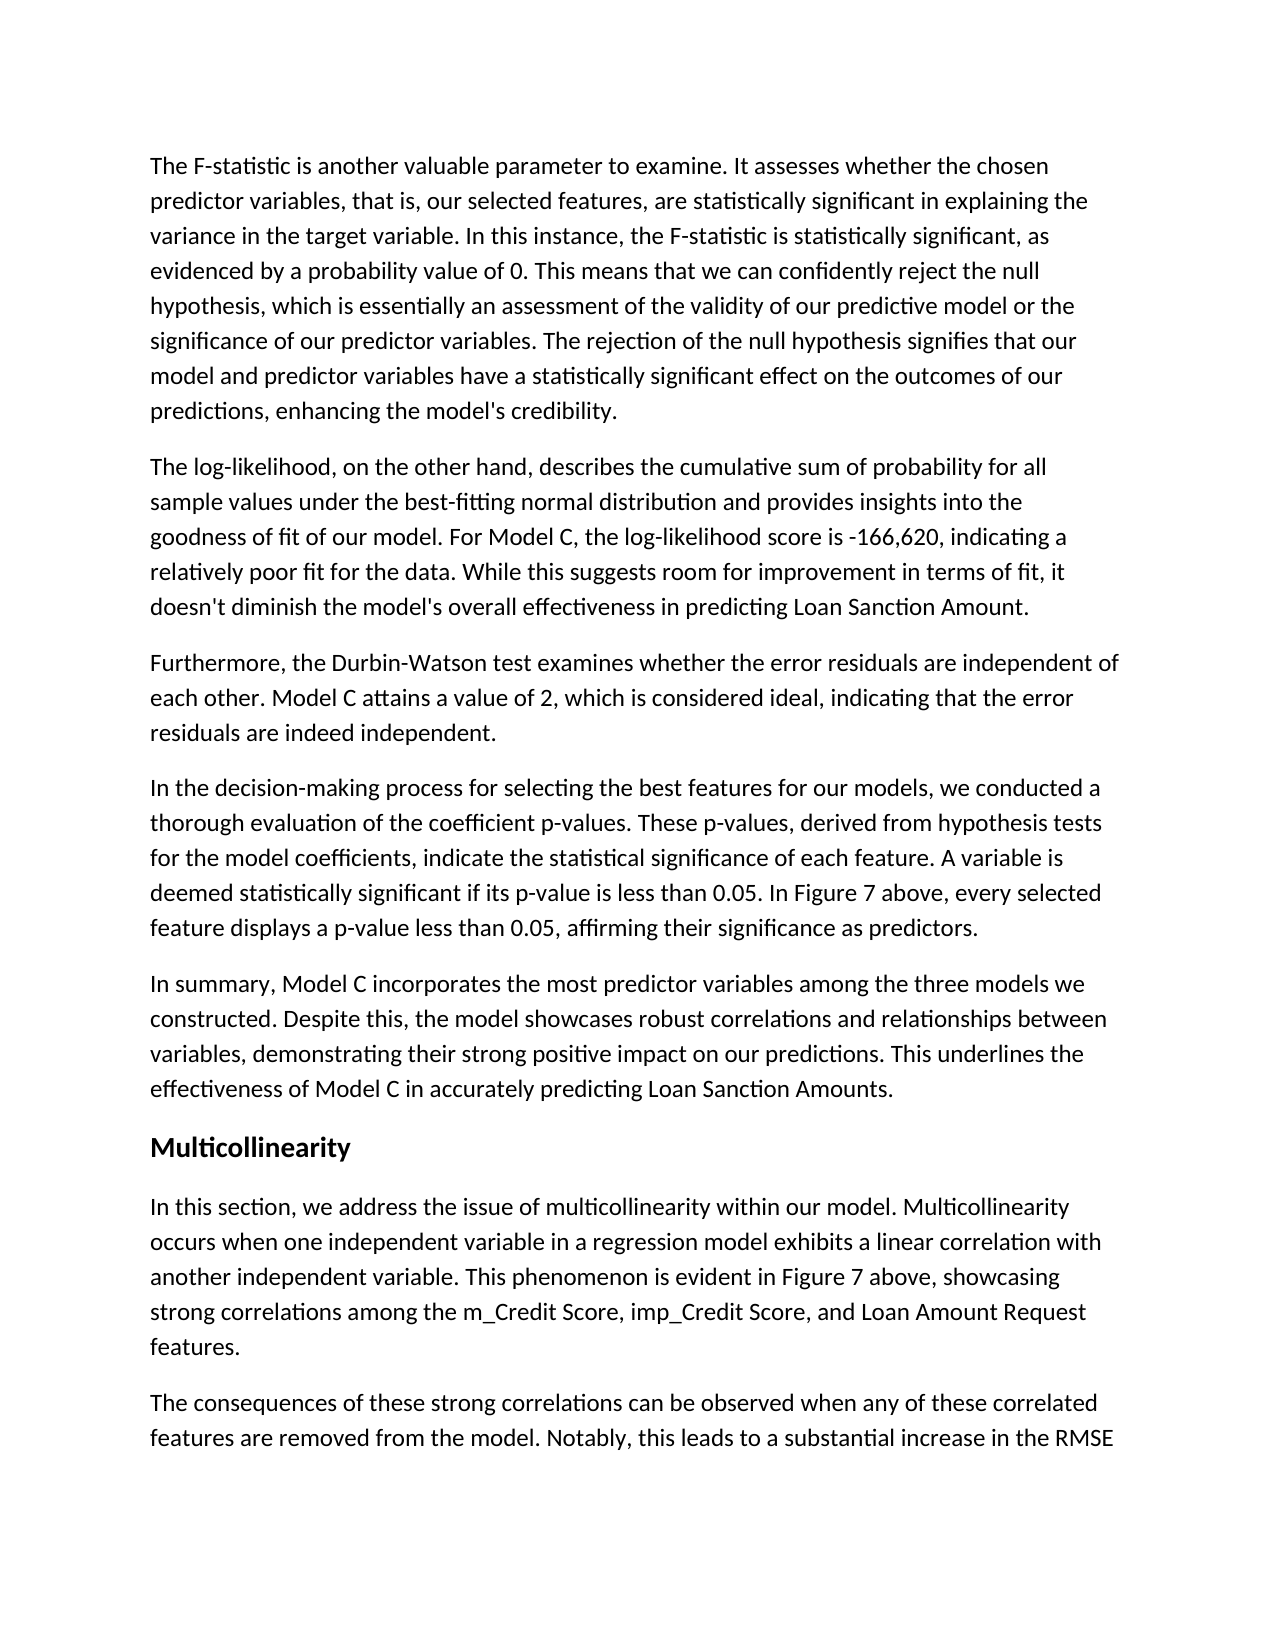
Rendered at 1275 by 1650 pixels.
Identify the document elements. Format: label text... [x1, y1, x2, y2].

subtitle Multicollinearity [150, 1129, 1125, 1165]
text In this section, we address the issue of multicollinearity within our model. Multicollinearity occurs when one independent variable in a regression model exhibits a linear correlation with another independent variable. This phenomenon is evident in Figure 7 above, showcasing strong correlations among the m_Credit Score, imp_Credit Score, and Loan Amount Request features. [150, 1191, 1125, 1361]
text In summary, Model C incorporates the most predictor variables among the three models we constructed. Despite this, the model showcases robust correlations and relationships between variables, demonstrating their strong positive impact on our predictions. This underlines the effectiveness of Model C in accurately predicting Loan Sanction Amounts. [150, 968, 1125, 1104]
text The log-likelihood, on the other hand, describes the cumulative sum of probability for all sample values under the best-fitting normal distribution and provides insights into the goodness of fit of our model. For Model C, the log-likelihood score is -166,620, indicating a relatively poor fit for the data. While this suggests room for improvement in terms of fit, it doesn't diminish the model's overall effectiveness in predicting Loan Sanction Amount. [150, 451, 1125, 621]
text In the decision-making process for selecting the best features for our models, we conducted a thorough evaluation of the coefficient p-values. These p-values, derived from hypothesis tests for the model coefficients, indicate the statistical significance of each feature. A variable is deemed statistically significant if its p-value is less than 0.05. In Figure 7 above, every selected feature displays a p-value less than 0.05, affirming their significance as predictors. [150, 772, 1125, 943]
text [150, 1387, 1125, 1452]
text Furthermore, the Durbin-Watson test examines whether the error residuals are independent of each other. Model C attains a value of 2, which is considered ideal, indicating that the error residuals are indeed independent. [150, 647, 1125, 747]
text The F-statistic is another valuable parameter to examine. It assesses whether the chosen predictor variables, that is, our selected features, are statistically significant in explaining the variance in the target variable. In this instance, the F-statistic is statistically significant, as evidenced by a probability value of 0. This means that we can confidently reject the null hypothesis, which is essentially an assessment of the validity of our predictive model or the significance of our predictor variables. The rejection of the null hypothesis signifies that our model and predictor variables have a statistically significant effect on the outcomes of our predictions, enhancing the model's credibility. [150, 150, 1125, 426]
